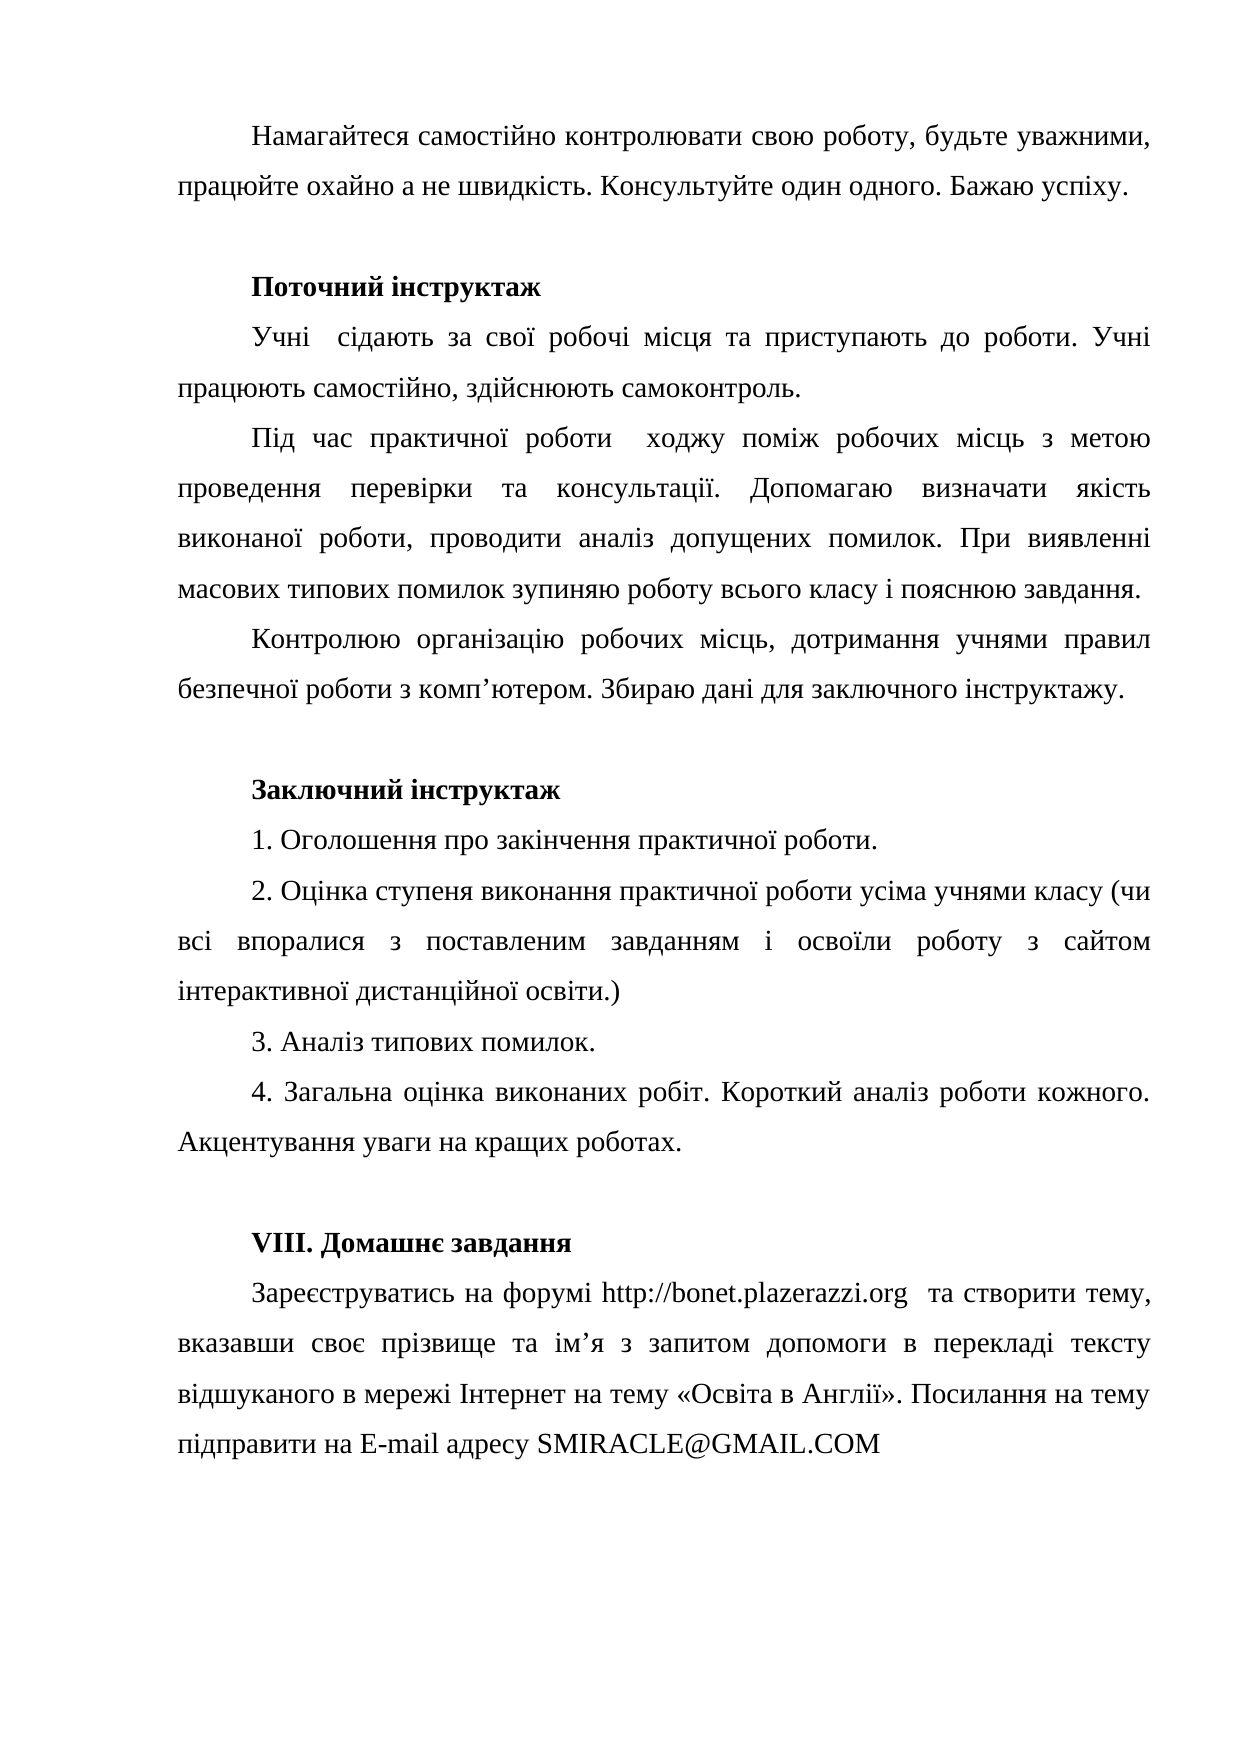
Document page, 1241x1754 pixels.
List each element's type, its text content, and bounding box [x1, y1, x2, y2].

text 4. Загальна оцінка виконаних робіт. Короткий аналіз роботи кожного. Акцентування уваги на кращих роботах. [177, 1074, 1152, 1158]
text 3. Аналіз типових помилок. [177, 1024, 1152, 1057]
text 2. Оцінка ступеня виконання практичної роботи усіма учнями класу (чи всі впоралися з поставленим завданням і освоїли роботу з сайтом інтерактивної дистанційної освіти.) [177, 873, 1152, 1007]
text Під час практичної роботи ходжу поміж робочих місць з метою проведення перевірки та консультації. Допомагаю визначати якість виконаної роботи, проводити аналіз допущених помилок. При виявленні масових типових помилок зупиняю роботу всього класу і пояснюю завдання. [177, 420, 1152, 604]
text Контролюю організацію робочих місць, дотримання учнями правил безпечної роботи з комп’ютером. Збираю дані для заключного інструктажу. [177, 621, 1152, 705]
text Поточний інструктаж [177, 269, 1152, 303]
text Зареєструватись на форумі http://bonet.plazerazzi.org та створити тему, вказавши своє прізвище та ім’я з запитом допомоги в перекладі тексту відшуканого в мережі Інтернет на тему «Освіта в Англії». Посилання на тему підправити на E-mail адресу SMIRACLE@GMAIL.COM [177, 1275, 1152, 1460]
text VIIІ. Домашнє завдання [177, 1225, 1152, 1258]
text Заключний інструктаж [177, 772, 1152, 806]
text 1. Оголошення про закінчення практичної роботи. [177, 822, 1152, 856]
text Намагайтеся самостійно контролювати свою роботу, будьте уважними, працюйте охайно а не швидкість. Консультуйте один одного. Бажаю успіху. [177, 118, 1152, 202]
text Учні сідають за свої робочі місця та приступають до роботи. Учні працюють самостійно, здійснюють самоконтроль. [177, 319, 1152, 403]
